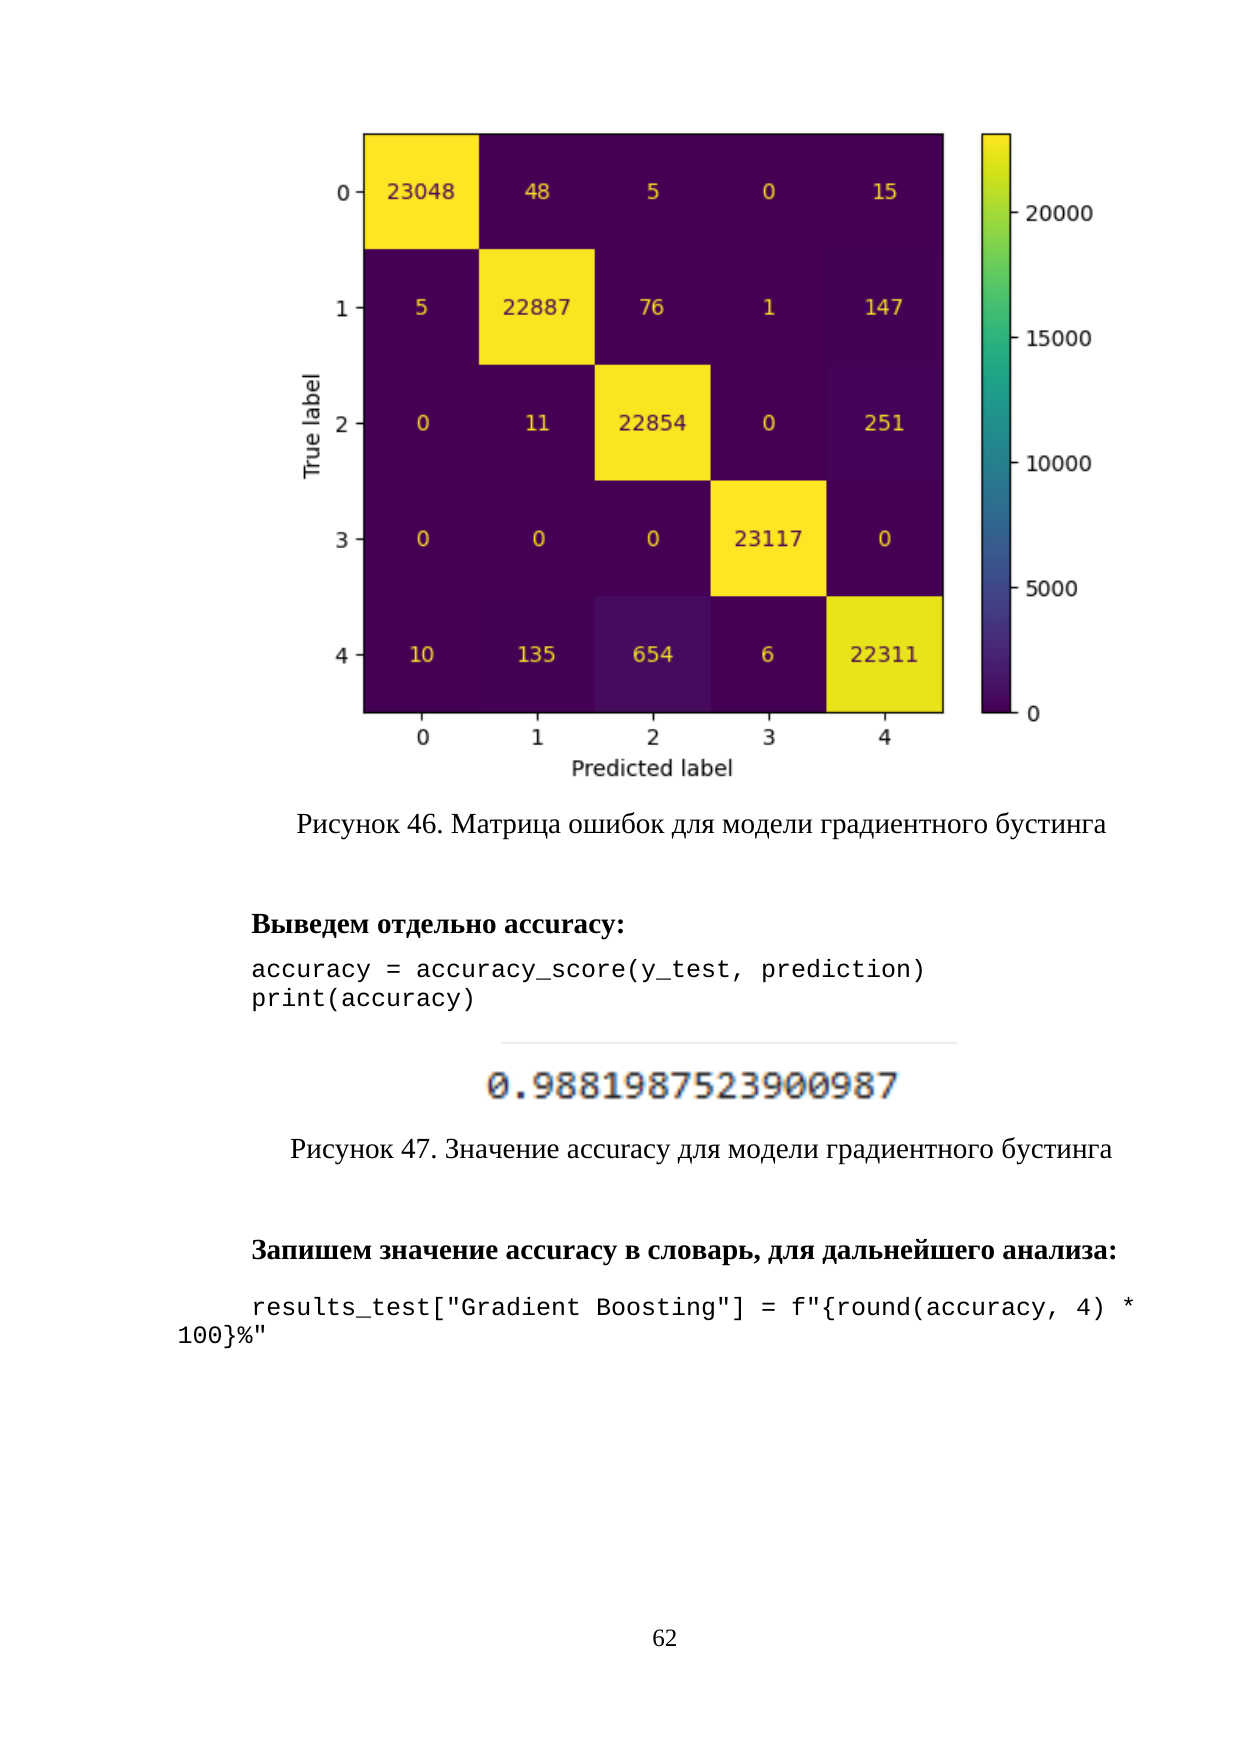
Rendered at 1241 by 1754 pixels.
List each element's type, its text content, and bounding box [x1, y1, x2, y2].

text Выведем отдельно accuracy: [177, 907, 1152, 940]
text print(accuracy) [177, 985, 1152, 1014]
text accuracy = accuracy_score(y_test, prediction) [177, 957, 1152, 985]
text Рисунок 47. Значение accuracy для модели градиентного бустинга [177, 1132, 1152, 1165]
text results_test["Gradient Boosting"] = f"{round(accuracy, 4) * 100}%" [177, 1294, 1152, 1351]
picture [445, 1042, 958, 1132]
text Запишем значение accuracy в словарь, для дальнейшего анализа: [177, 1232, 1152, 1266]
text Рисунок 46. Матрица ошибок для модели градиентного бустинга [177, 806, 1152, 839]
picture [268, 118, 1135, 792]
